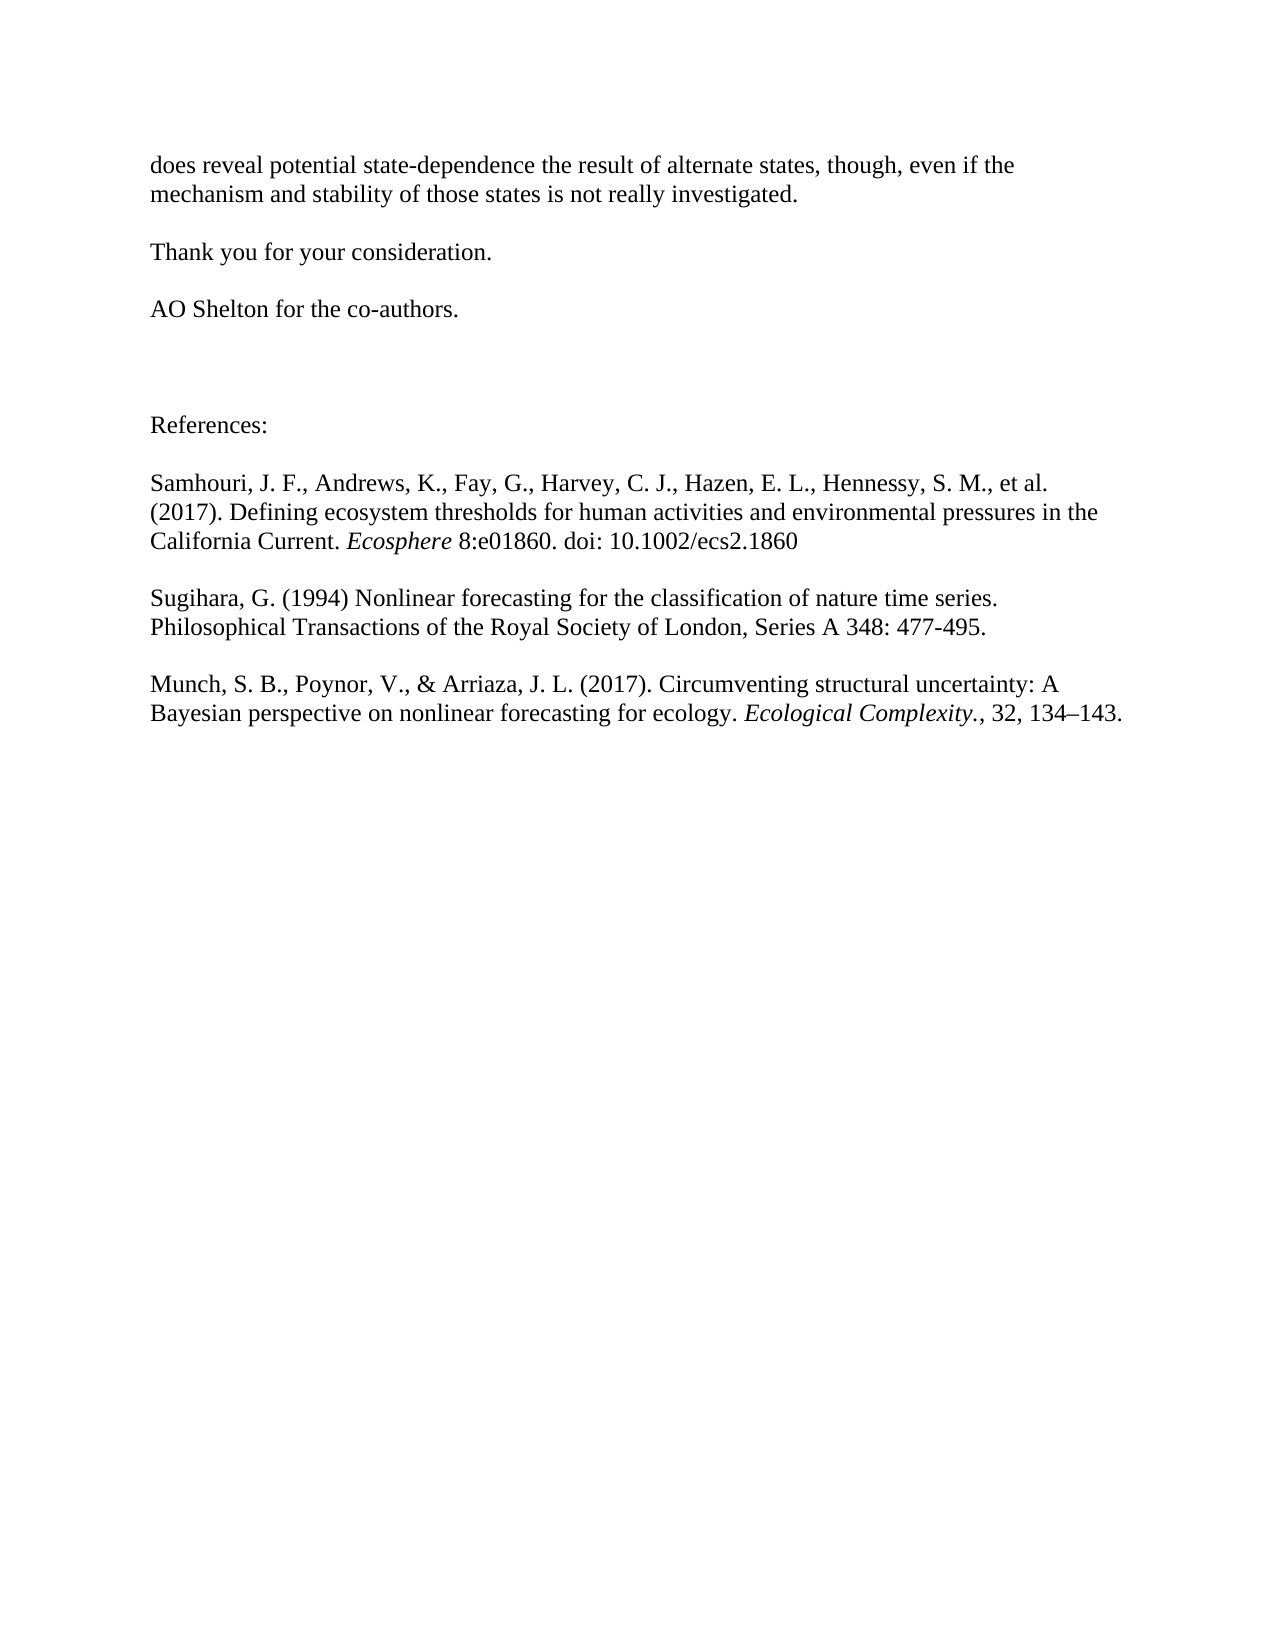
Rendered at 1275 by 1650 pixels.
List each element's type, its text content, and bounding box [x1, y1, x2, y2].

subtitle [150, 150, 1125, 207]
text Munch, S. B., Poynor, V., & Arriaza, J. L. (2017). Circumventing structural uncertainty: A Bayesian perspective on nonlinear forecasting for ecology. Ecological Complexity., 32, 134–143. [150, 669, 1125, 727]
subtitle AO Shelton for the co-authors. [150, 294, 1125, 323]
text Sugihara, G. (1994) Nonlinear forecasting for the classification of nature time series. Philosophical Transactions of the Royal Society of London, Series A 348: 477-495. [150, 583, 1125, 641]
text Samhouri, J. F., Andrews, K., Fay, G., Harvey, C. J., Hazen, E. L., Hennessy, S. M., et al. (2017). Defining ecosystem thresholds for human activities and environmental pressures in the California Current. Ecosphere 8:e01860. doi: 10.1002/ecs2.1860 [150, 468, 1125, 554]
subtitle References: [150, 410, 1125, 439]
subtitle Thank you for your consideration. [150, 237, 1125, 265]
